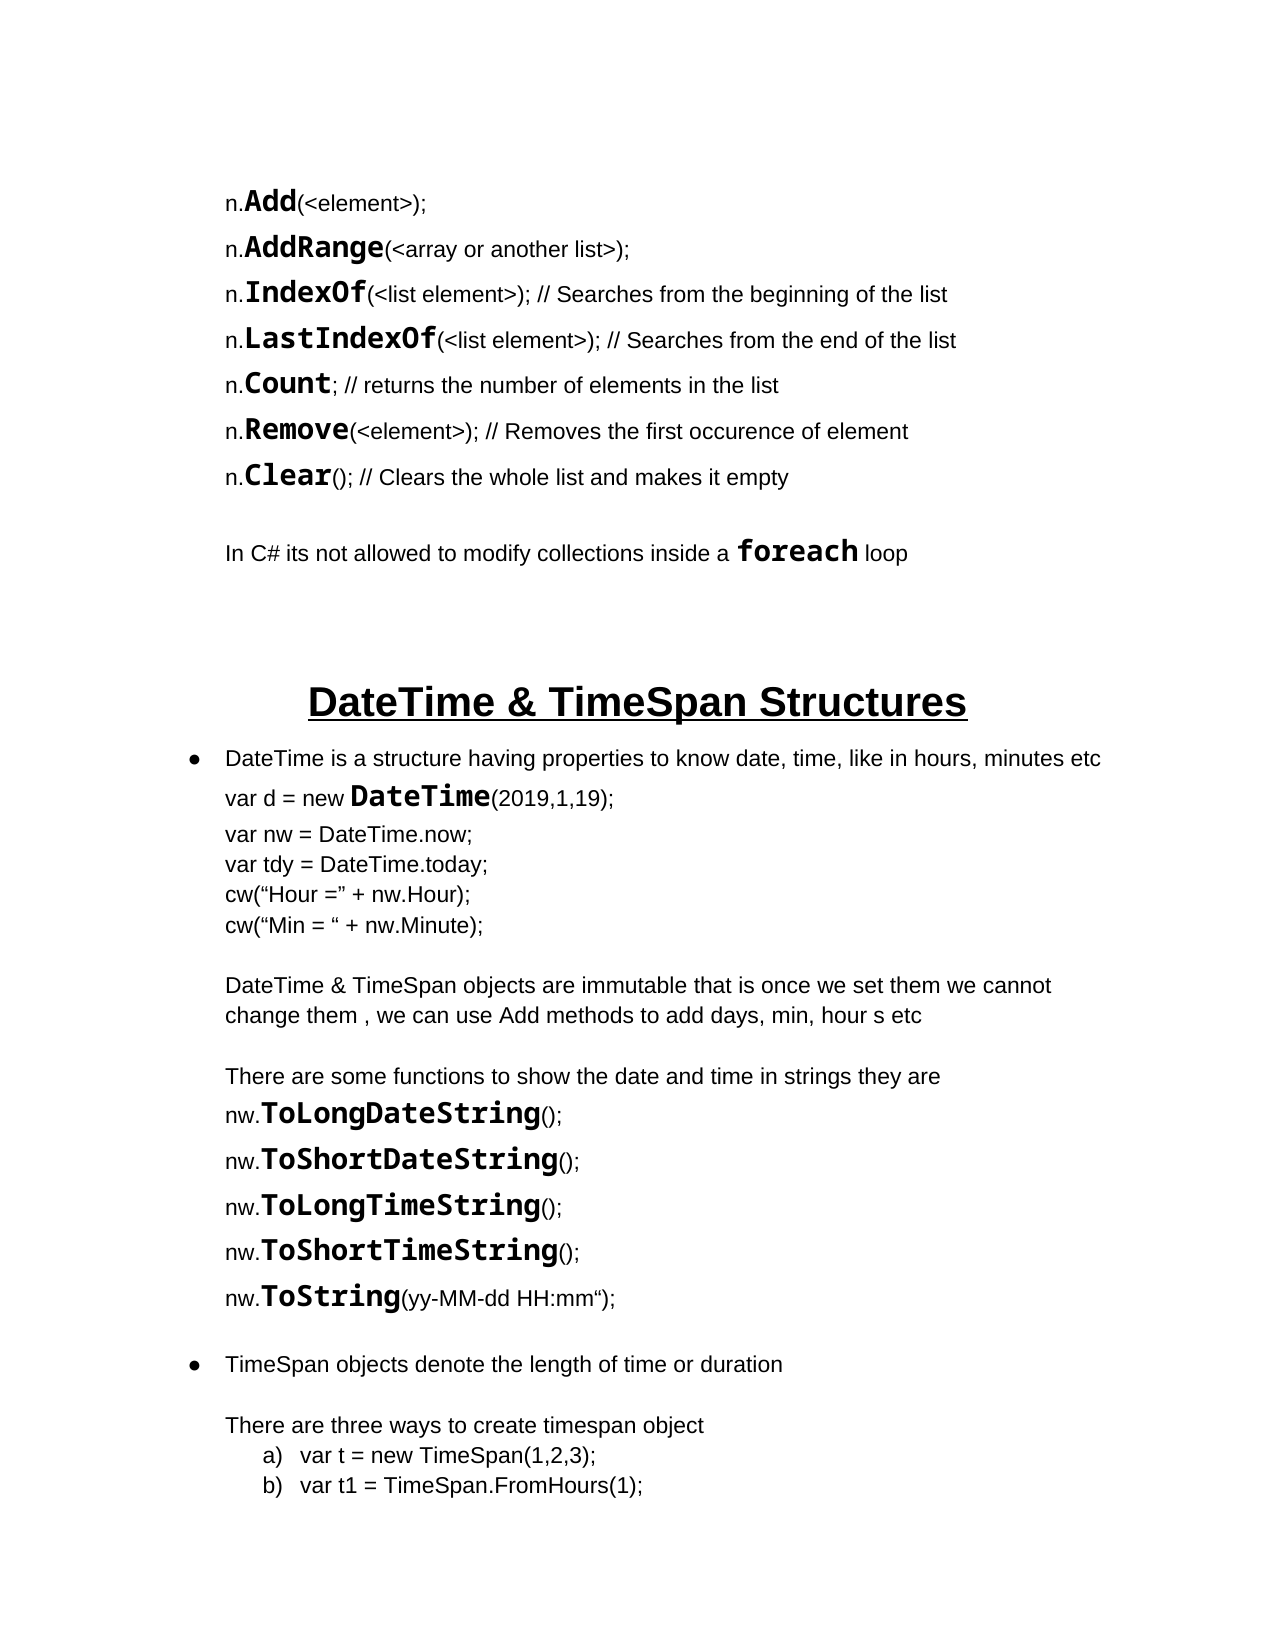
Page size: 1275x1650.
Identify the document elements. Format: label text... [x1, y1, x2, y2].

list var t = new TimeSpan(1,2,3); [262, 1442, 1125, 1468]
text n.IndexOf(<list element>); // Searches from the beginning of the list [225, 271, 1125, 311]
text n.Remove(<element>); // Removes the first occurence of element [225, 408, 1125, 448]
text cw(“Min = “ + nw.Minute); [225, 912, 1125, 938]
text var nw = DateTime.now; [225, 821, 1125, 847]
text nw.ToLongTimeString(); [225, 1184, 1125, 1224]
text n.Count; // returns the number of elements in the list [225, 363, 1125, 402]
text In C# its not allowed to modify collections inside a foreach loop [225, 530, 1125, 569]
subtitle DateTime & TimeSpan Structures [150, 677, 1125, 725]
list TimeSpan objects denote the length of time or duration [187, 1351, 1125, 1377]
text n.AddRange(<array or another list>); [225, 226, 1125, 266]
text nw.ToLongDateString(); [225, 1093, 1125, 1132]
list DateTime is a structure having properties to know date, time, like in hours, minutes etc [187, 745, 1125, 771]
list var t1 = TimeSpan.FromHours(1); [262, 1472, 1125, 1498]
text n.Clear(); // Clears the whole list and makes it empty [225, 454, 1125, 494]
text n.Add(<element>); [225, 180, 1125, 220]
text DateTime & TimeSpan objects are immutable that is once we set them we cannot change them , we can use Add methods to add days, min, hour s etc [225, 972, 1125, 1028]
text nw.ToShortTimeString(); [225, 1230, 1125, 1269]
text There are three ways to create timespan object [225, 1412, 1125, 1438]
text nw.ToShortDateString(); [225, 1138, 1125, 1178]
text var tdy = DateTime.today; [225, 851, 1125, 877]
text nw.ToString(yy-MM-dd HH:mm“); [225, 1275, 1125, 1315]
text cw(“Hour =” + nw.Hour); [225, 881, 1125, 908]
text var d = new DateTime(2019,1,19); [225, 775, 1125, 815]
text There are some functions to show the date and time in strings they are [225, 1063, 1125, 1089]
text n.LastIndexOf(<list element>); // Searches from the end of the list [225, 317, 1125, 357]
